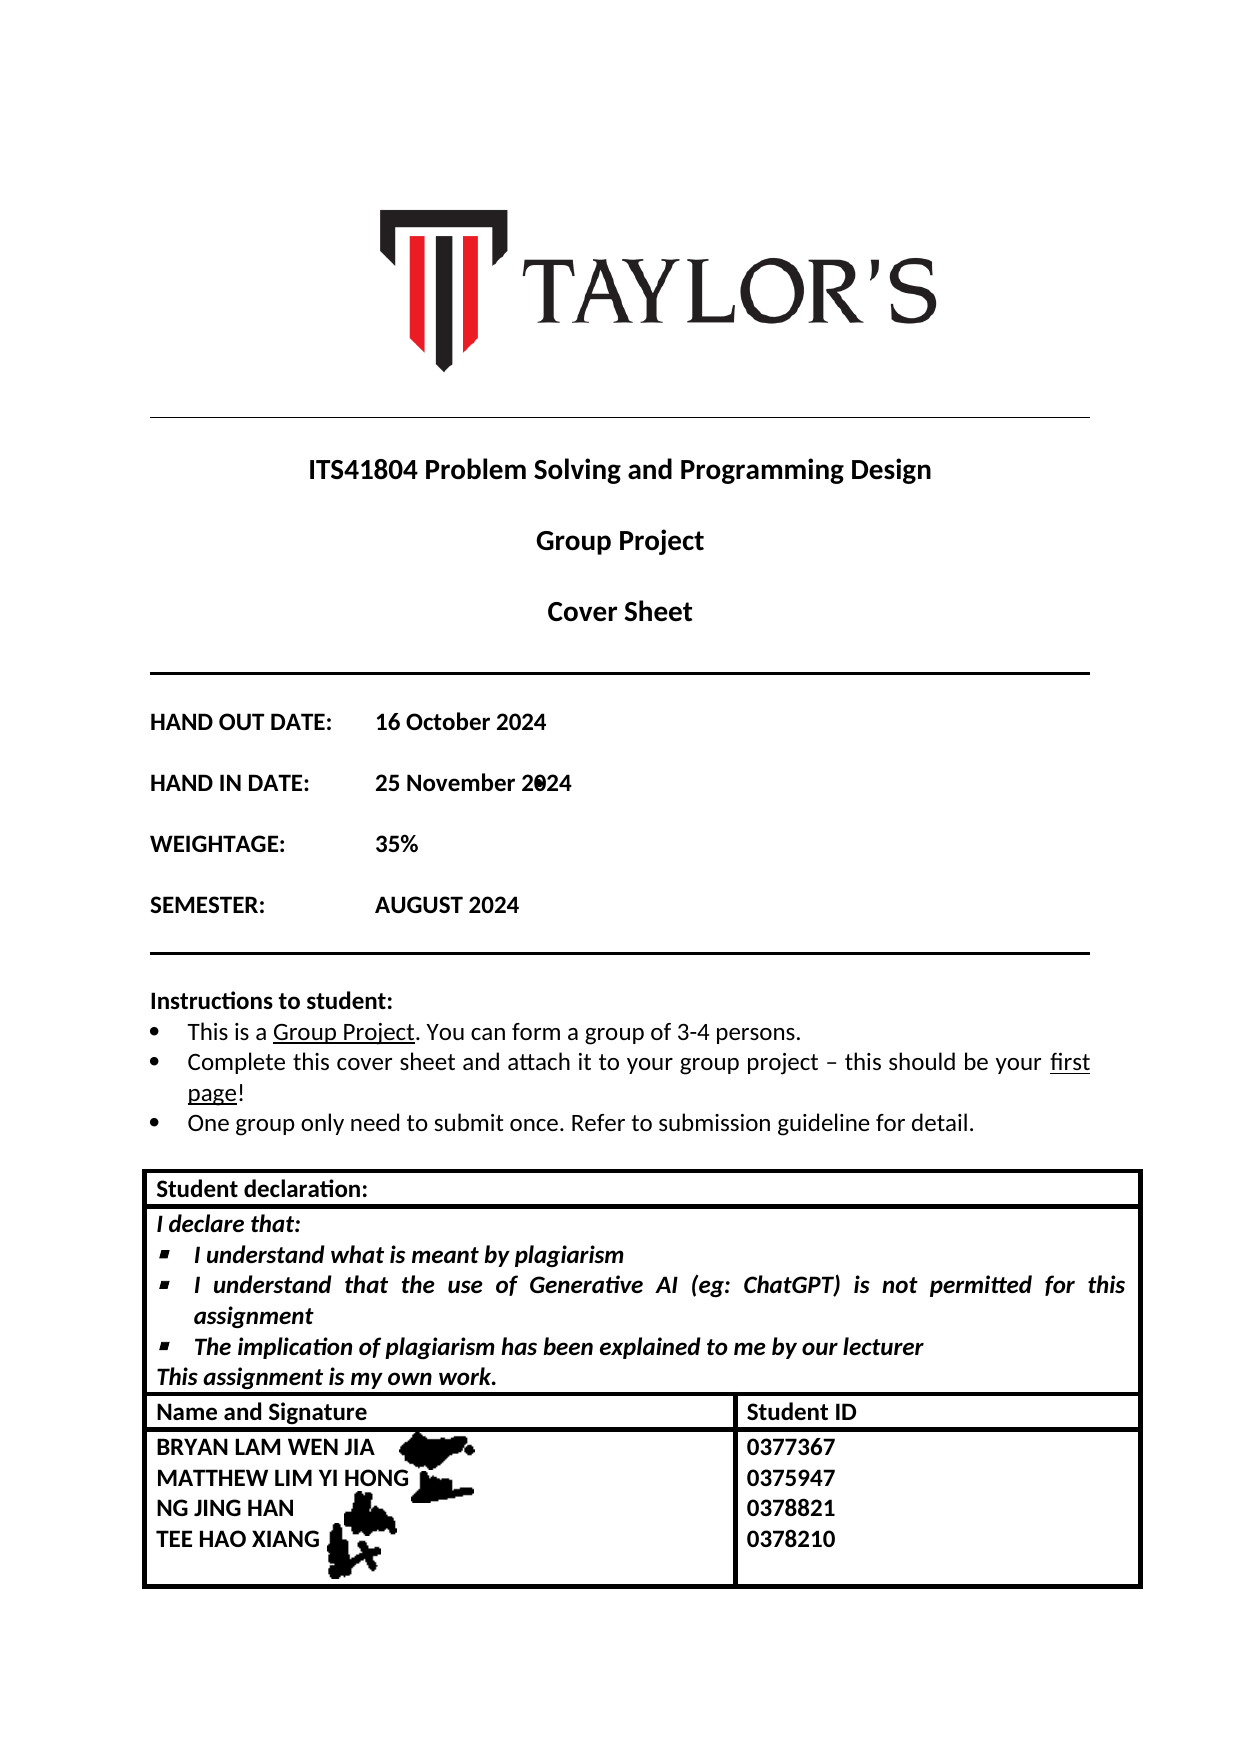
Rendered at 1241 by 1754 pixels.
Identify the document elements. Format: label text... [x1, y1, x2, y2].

text Instructions to student: [150, 986, 1090, 1016]
list This is a Group Project. You can form a group of 3-4 persons. [150, 1016, 1090, 1047]
text HAND OUT DATE: 16 October 2024 [150, 706, 1090, 736]
text HAND IN DATE: 25 November 2024 [150, 767, 1090, 797]
table_header Student declaration: [147, 1173, 1138, 1204]
text Group Project [150, 522, 1090, 558]
text ITS41804 Problem Solving and Programming Design [150, 451, 1090, 487]
text WEIGHTAGE: 35% [150, 828, 1090, 858]
table_cell Student ID [738, 1396, 1138, 1427]
table_cell Name and Signature [147, 1396, 733, 1427]
table_cell 0377367 0375947 0378821 0378210 [738, 1432, 1138, 1584]
picture [399, 1432, 475, 1470]
picture [327, 1491, 397, 1579]
text SEMESTER: AUGUST 2024 [150, 889, 1090, 919]
picture [535, 779, 543, 787]
list Complete this cover sheet and attach it to your group project – this should be your first page! [150, 1047, 1090, 1108]
text Cover Sheet [150, 593, 1090, 629]
table_cell I declare that: I understand what is meant by plagiarism I understand that the use of Generative AI (eg: ChatGPT) is not permitted for this assignment The implication of plagiarism has been explained to me by our lecturer This assignment is my own work. [147, 1209, 1138, 1392]
picture [411, 1471, 474, 1503]
picture [320, 178, 995, 387]
list One group only need to submit once. Refer to submission guideline for detail. [150, 1108, 1090, 1138]
table_cell BRYAN LAM WEN JIA MATTHEW LIM YI HONG NG JING HAN TEE HAO XIANG [147, 1432, 733, 1584]
